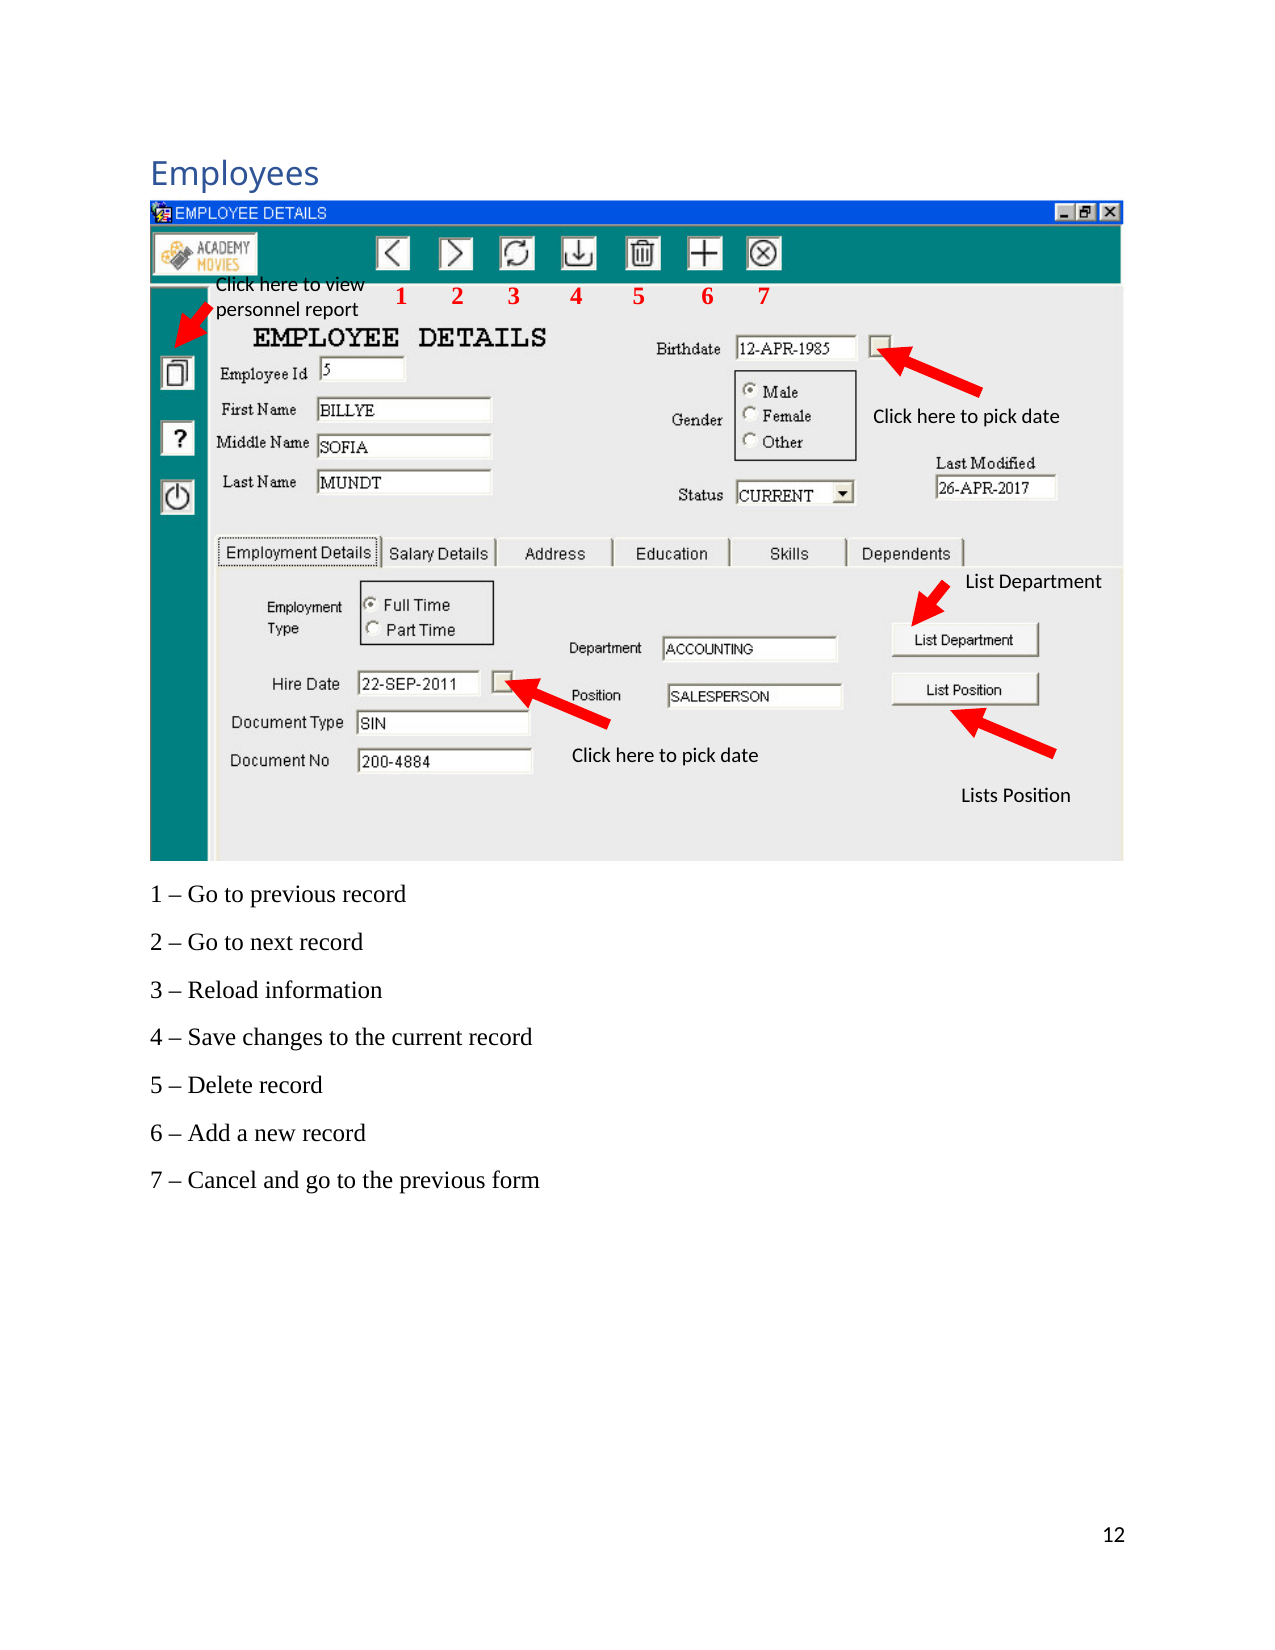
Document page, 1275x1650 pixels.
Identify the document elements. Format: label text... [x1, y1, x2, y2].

subtitle Employees [150, 150, 1125, 195]
text 2 – Go to next record [150, 927, 1125, 956]
text 4 – Save changes to the current record [150, 1022, 1125, 1051]
text 6 – Add a new record [150, 1118, 1125, 1147]
text 5 – Delete record [150, 1070, 1125, 1099]
text 3 – Reload information [150, 975, 1125, 1003]
text 7 – Cancel and go to the previous form [150, 1166, 1125, 1194]
picture [150, 198, 1126, 861]
text 1 – Go to previous record [150, 879, 1125, 908]
